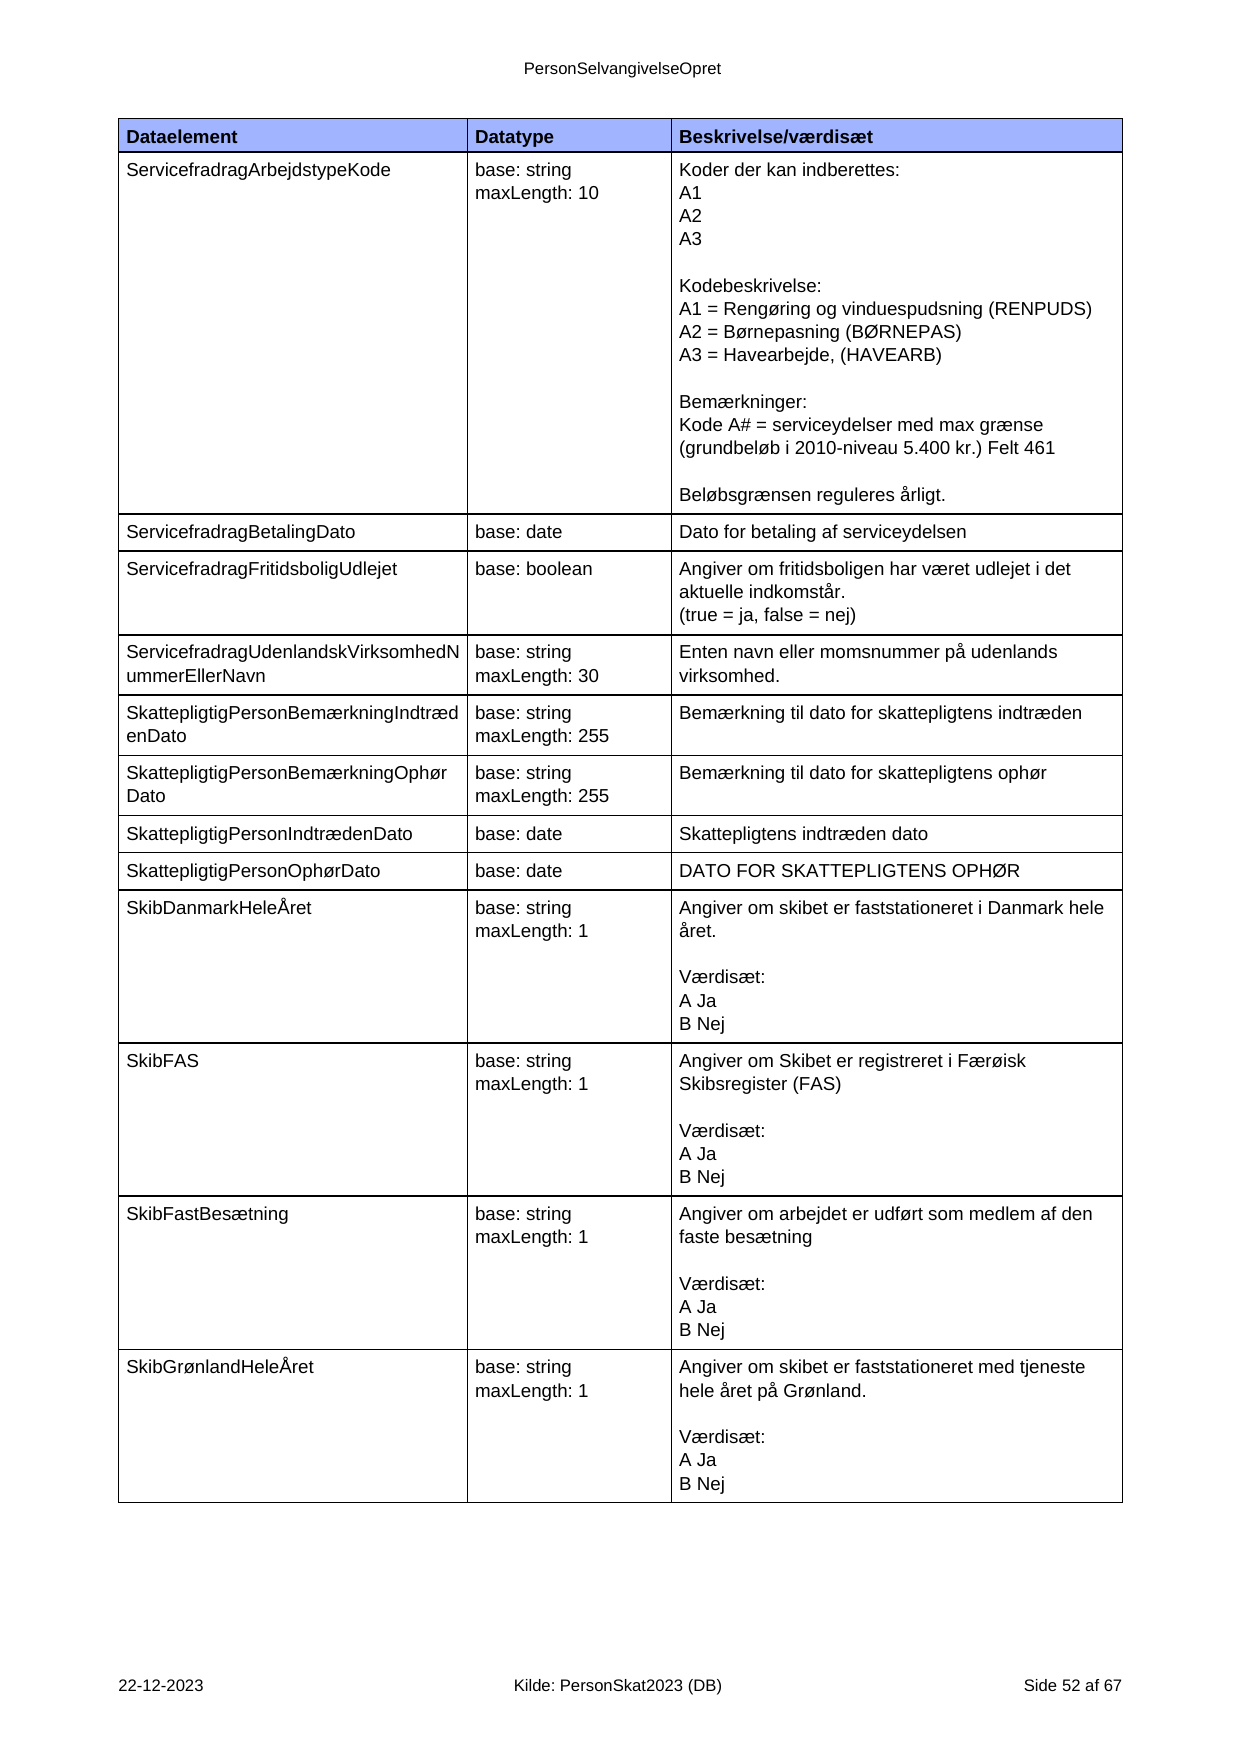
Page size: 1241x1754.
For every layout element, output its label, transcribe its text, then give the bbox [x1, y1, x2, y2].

table_cell base: string maxLength: 30 [468, 636, 671, 694]
table_cell Bemærkning til dato for skattepligtens ophør [672, 756, 1122, 815]
table_cell Angiver om skibet er faststationeret med tjeneste hele året på Grønland. Værdisæt: A Ja B Nej [672, 1350, 1122, 1502]
table_cell base: string maxLength: 10 [468, 153, 671, 513]
table_cell SkattepligtigPersonIndtrædenDato [119, 816, 467, 852]
table_cell Enten navn eller momsnummer på udenlands virksomhed. [672, 636, 1122, 694]
table_cell ServicefradragUdenlandskVirksomhedNummerEllerNavn [119, 636, 467, 694]
table_cell DATO FOR SKATTEPLIGTENS OPHØR [672, 853, 1122, 889]
table_cell Angiver om arbejdet er udført som medlem af den faste besætning Værdisæt: A Ja B Nej [672, 1197, 1122, 1349]
table_cell Angiver om skibet er faststationeret i Danmark hele året. Værdisæt: A Ja B Nej [672, 891, 1122, 1042]
table_cell SkibFAS [119, 1044, 467, 1195]
table_cell base: string maxLength: 1 [468, 1197, 671, 1349]
table_cell Angiver om fritidsboligen har været udlejet i det aktuelle indkomstår. (true = ja, false = nej) [672, 552, 1122, 634]
table_cell base: boolean [468, 552, 671, 634]
table_cell SkattepligtigPersonOphørDato [119, 853, 467, 889]
table_cell SkibGrønlandHeleÅret [119, 1350, 467, 1502]
table_cell ServicefradragArbejdstypeKode [119, 153, 467, 513]
table_cell Bemærkning til dato for skattepligtens indtræden [672, 696, 1122, 754]
table_cell base: string maxLength: 1 [468, 891, 671, 1042]
table_cell ServicefradragFritidsboligUdlejet [119, 552, 467, 634]
table_cell base: date [468, 515, 671, 550]
table_cell Dato for betaling af serviceydelsen [672, 515, 1122, 550]
table_cell base: string maxLength: 1 [468, 1350, 671, 1502]
table_cell Angiver om Skibet er registreret i Færøisk Skibsregister (FAS) Værdisæt: A Ja B Nej [672, 1044, 1122, 1195]
table_cell base: string maxLength: 255 [468, 756, 671, 815]
table_cell SkibDanmarkHeleÅret [119, 891, 467, 1042]
table_cell base: date [468, 853, 671, 889]
table_cell base: date [468, 816, 671, 852]
table_header Datatype [468, 119, 671, 151]
table_cell SkibFastBesætning [119, 1197, 467, 1349]
table_cell Skattepligtens indtræden dato [672, 816, 1122, 852]
table_cell Koder der kan indberettes: A1 A2 A3 Kodebeskrivelse: A1 = Rengøring og vinduespudsning (RENPUDS) A2 = Børnepasning (BØRNEPAS) A3 = Havearbejde, (HAVEARB) Bemærkninger: Kode A# = serviceydelser med max grænse (grundbeløb i 2010-niveau 5.400 kr.) Felt 461 Beløbsgrænsen reguleres årligt. [672, 153, 1122, 513]
table_cell base: string maxLength: 1 [468, 1044, 671, 1195]
table_cell ServicefradragBetalingDato [119, 515, 467, 550]
table_header Dataelement [119, 119, 467, 151]
table_header Beskrivelse/værdisæt [672, 119, 1122, 151]
table_cell SkattepligtigPersonBemærkningIndtrædenDato [119, 696, 467, 754]
table_cell base: string maxLength: 255 [468, 696, 671, 754]
table_cell SkattepligtigPersonBemærkningOphørDato [119, 756, 467, 815]
